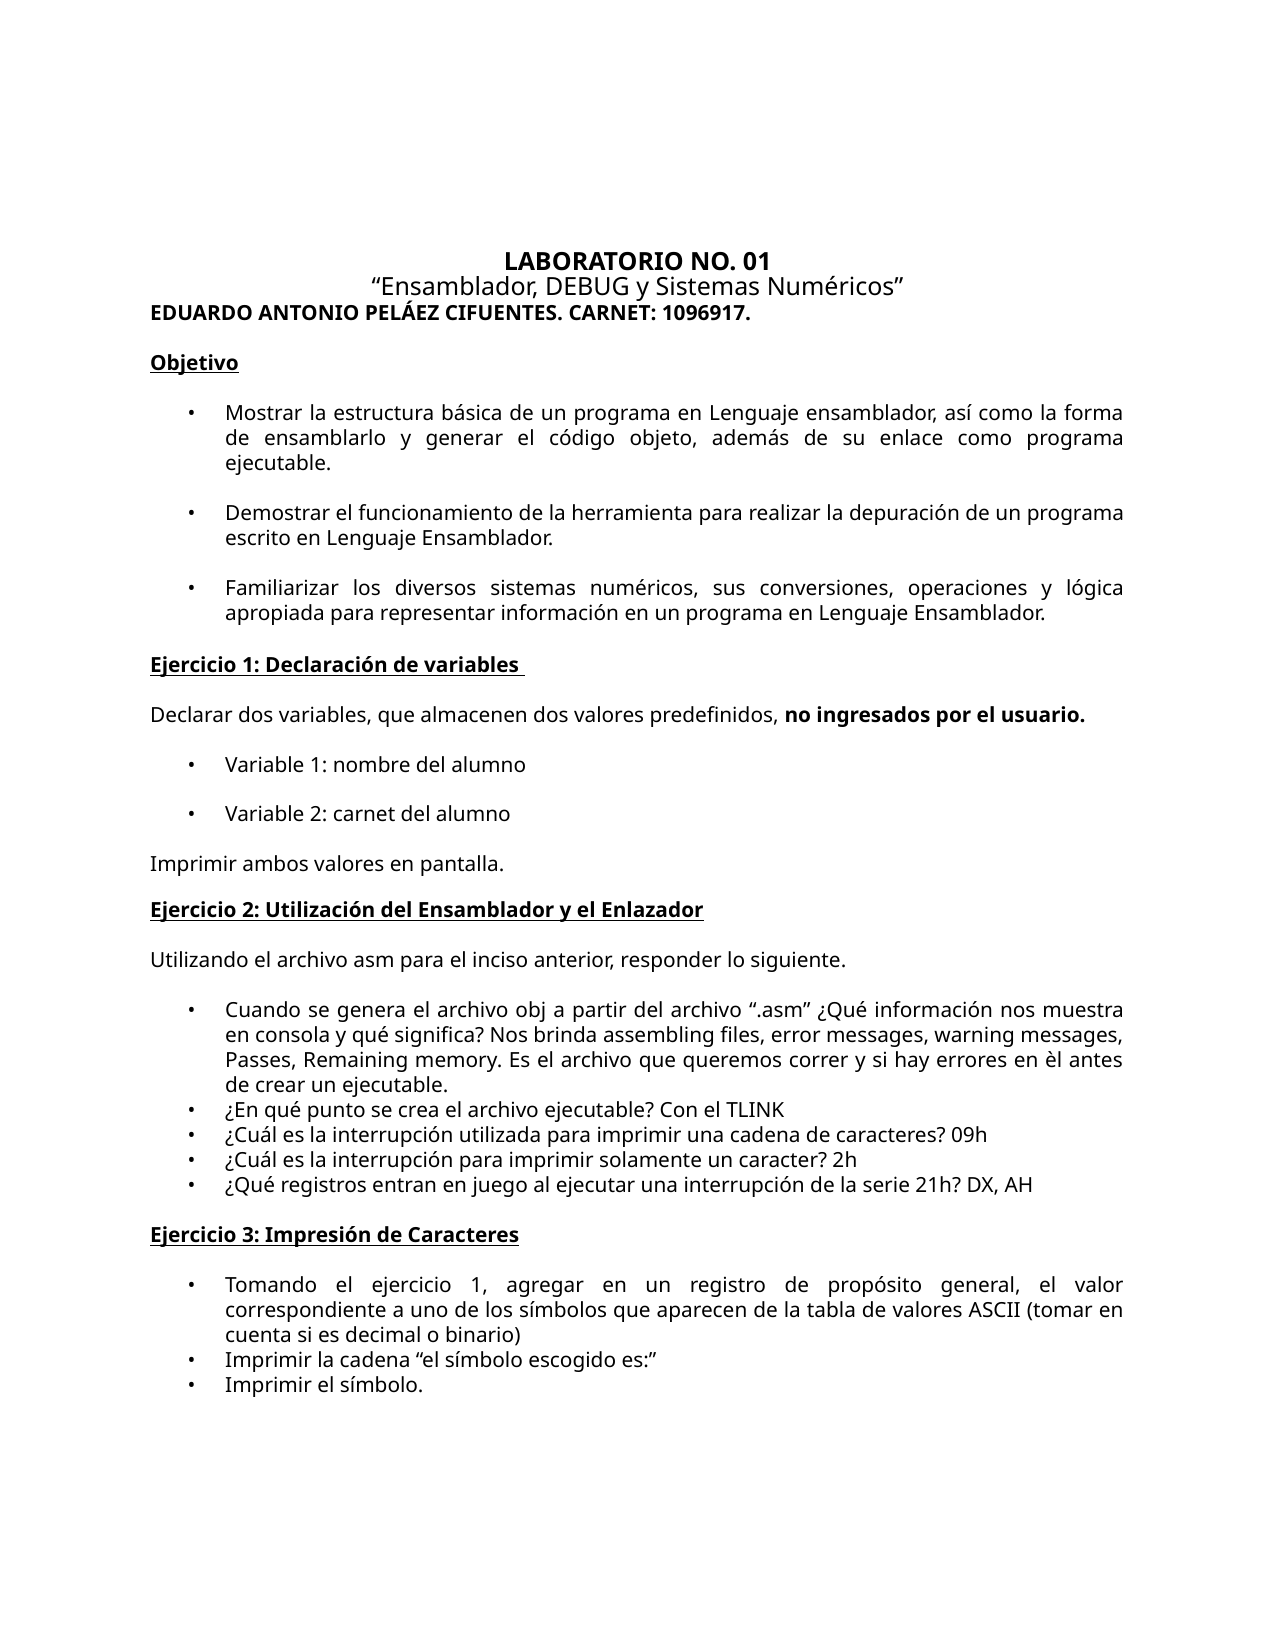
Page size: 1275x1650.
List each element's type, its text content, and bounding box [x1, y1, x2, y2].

text Ejercicio 3: Impresión de Caracteres [150, 1223, 1125, 1248]
list Tomando el ejercicio 1, agregar en un registro de propósito general, el valor correspondiente a uno de los símbolos que aparecen de la tabla de valores ASCII (tomar en cuenta si es decimal o binario) [187, 1273, 1125, 1348]
text Ejercicio 2: Utilización del Ensamblador y el Enlazador [150, 898, 1125, 923]
list Familiarizar los diversos sistemas numéricos, sus conversiones, operaciones y lógica apropiada para representar información en un programa en Lenguaje Ensamblador. [187, 575, 1125, 625]
text EDUARDO ANTONIO PELÁEZ CIFUENTES. CARNET: 1096917. [150, 300, 1125, 325]
text LABORATORIO NO. 01 [150, 250, 1125, 275]
list Variable 2: carnet del alumno [187, 799, 1125, 827]
list ¿Qué registros entran en juego al ejecutar una interrupción de la serie 21h? DX, AH [187, 1173, 1125, 1198]
list Imprimir el símbolo. [187, 1373, 1125, 1398]
text “Ensamblador, DEBUG y Sistemas Numéricos” [150, 275, 1125, 300]
list ¿Cuál es la interrupción utilizada para imprimir una cadena de caracteres? 09h [187, 1123, 1125, 1148]
list ¿Cuál es la interrupción para imprimir solamente un caracter? 2h [187, 1148, 1125, 1173]
text Utilizando el archivo asm para el inciso anterior, responder lo siguiente. [150, 948, 1125, 973]
text Objetivo [150, 350, 1125, 375]
list ¿En qué punto se crea el archivo ejecutable? Con el TLINK [187, 1098, 1125, 1123]
list Cuando se genera el archivo obj a partir del archivo “.asm” ¿Qué información nos muestra en consola y qué significa? Nos brinda assembling files, error messages, warning messages, Passes, Remaining memory. Es el archivo que queremos correr y si hay errores en èl antes de crear un ejecutable. [187, 998, 1125, 1098]
text Declarar dos variables, que almacenen dos valores predefinidos, no ingresados por el usuario. [150, 699, 1125, 728]
list Demostrar el funcionamiento de la herramienta para realizar la depuración de un programa escrito en Lenguaje Ensamblador. [187, 500, 1125, 550]
list Imprimir la cadena “el símbolo escogido es:” [187, 1348, 1125, 1373]
text Imprimir ambos valores en pantalla. [150, 848, 1125, 877]
list Variable 1: nombre del alumno [187, 749, 1125, 778]
text Ejercicio 1: Declaración de variables [150, 650, 1125, 679]
list Mostrar la estructura básica de un programa en Lenguaje ensamblador, así como la forma de ensamblarlo y generar el código objeto, además de su enlace como programa ejecutable. [187, 400, 1125, 475]
